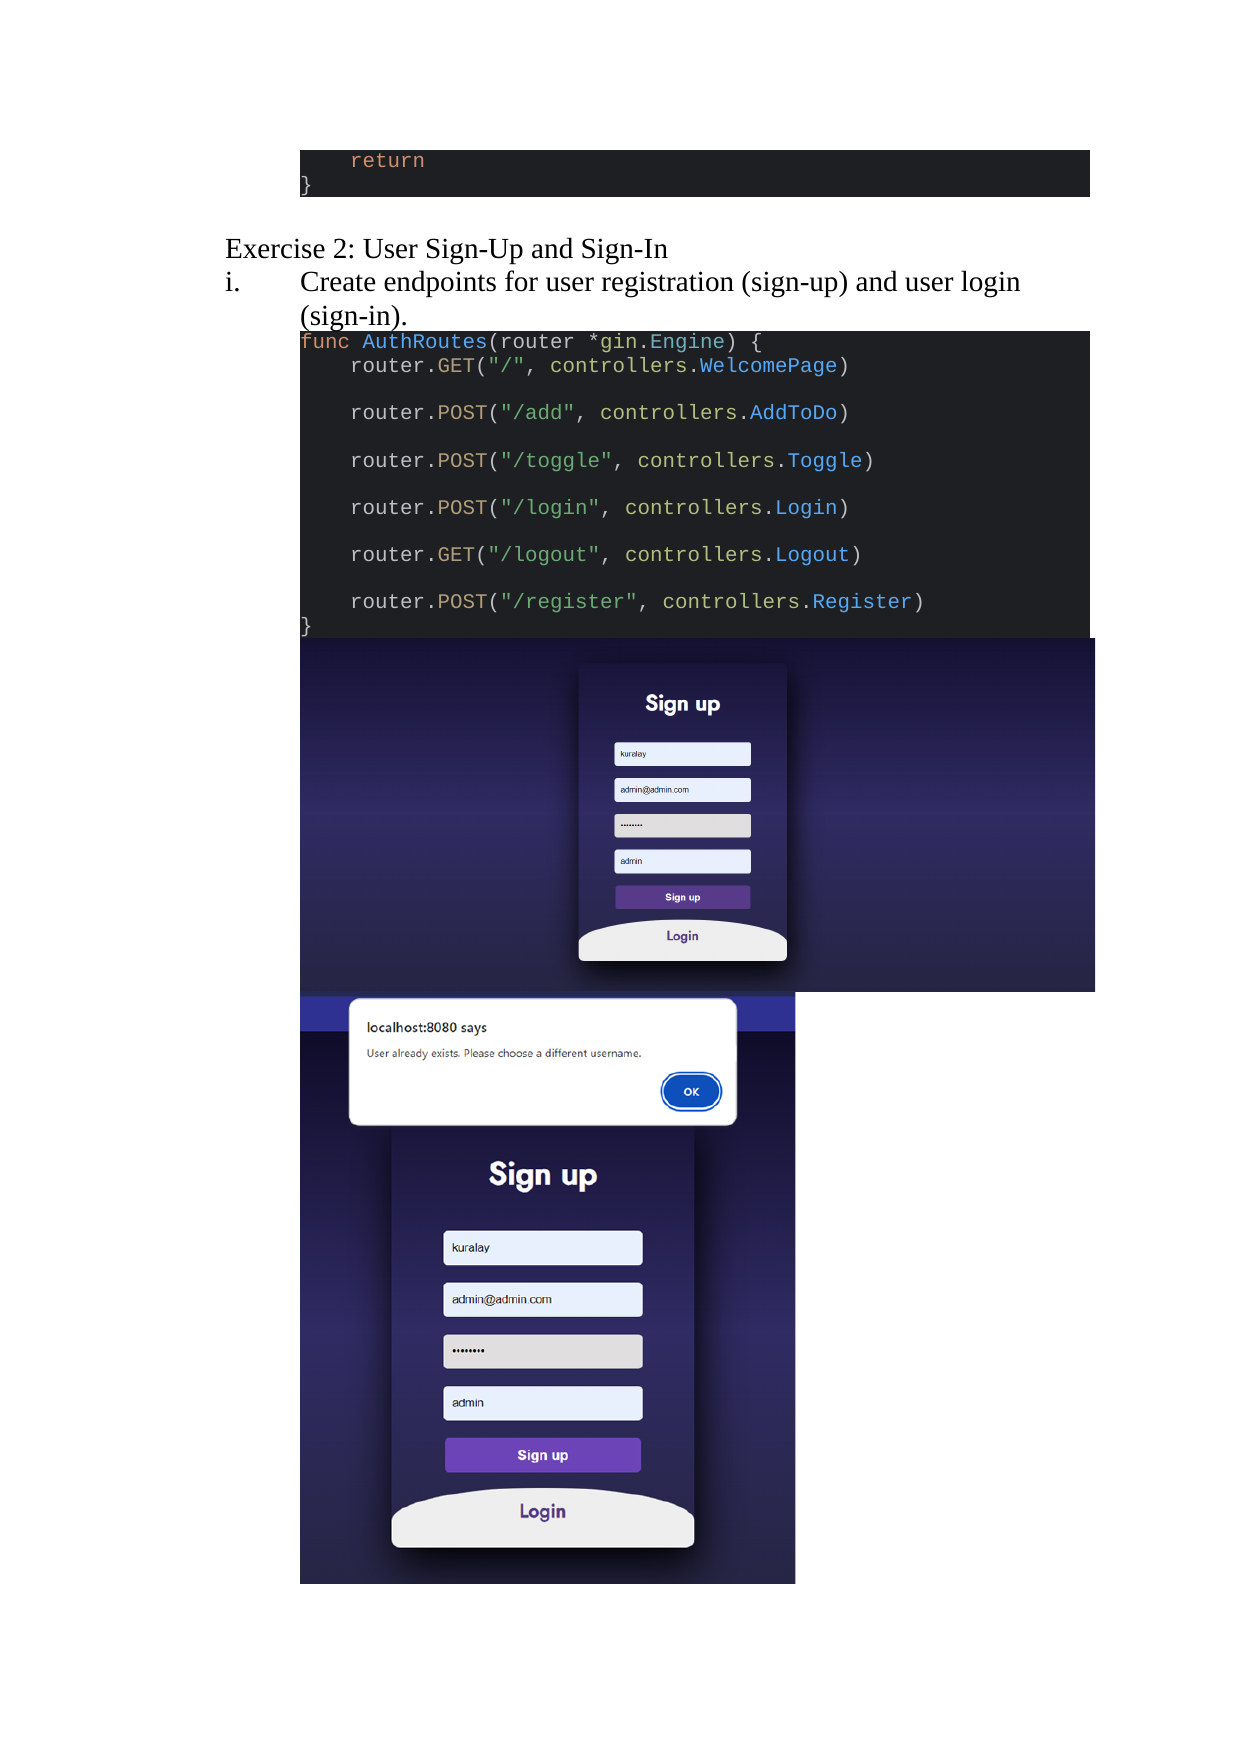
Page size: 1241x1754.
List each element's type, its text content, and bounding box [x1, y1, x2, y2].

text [300, 150, 1090, 197]
list Create endpoints for user registration (sign-up) and user login (sign-in). [225, 264, 1090, 331]
text func AuthRoutes(router *gin.Engine) { router.GET("/", controllers.WelcomePage) router.POST("/add", controllers.AddToDo) router.POST("/toggle", controllers.Toggle) router.POST("/login", controllers.Login) router.GET("/logout", controllers.Logout) router.POST("/register", controllers.Register) } [300, 331, 1090, 638]
picture [300, 638, 1096, 1584]
text Exercise 2: User Sign-Up and Sign-In [225, 231, 1090, 264]
